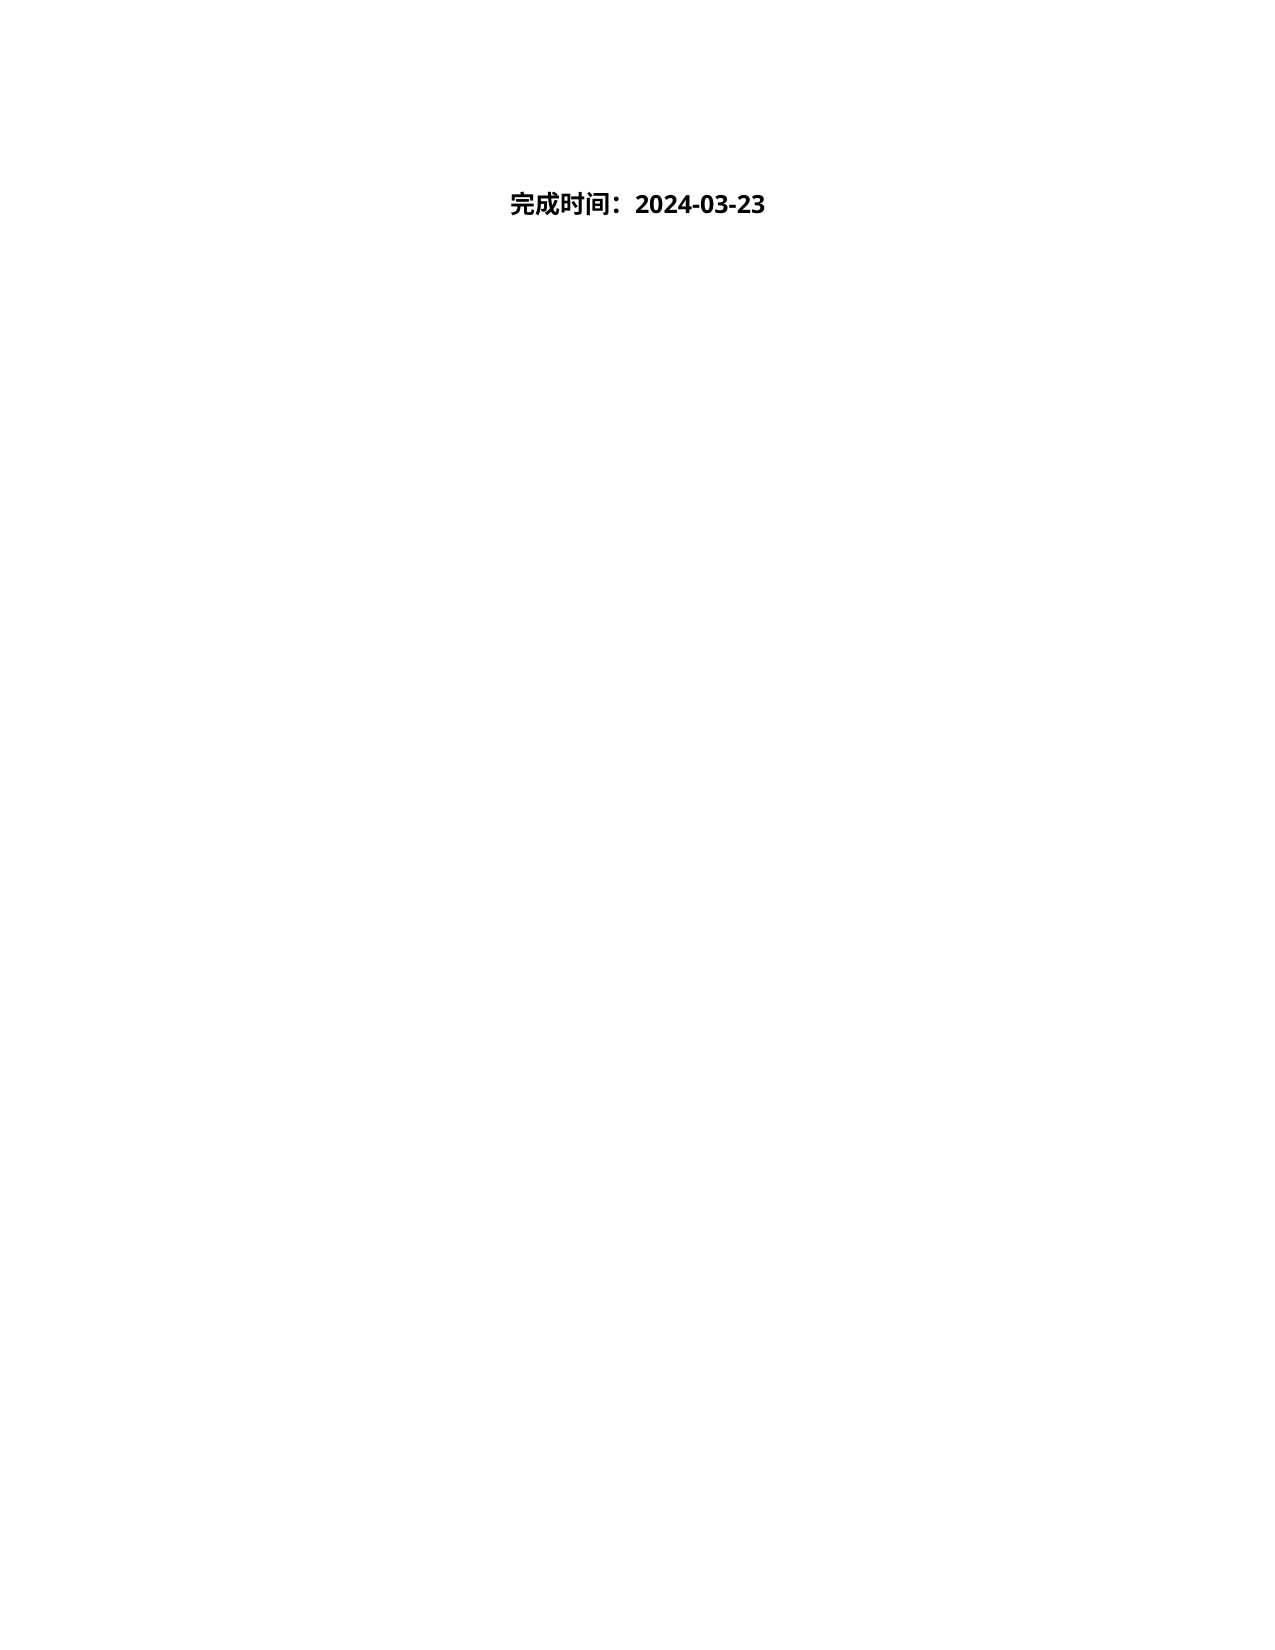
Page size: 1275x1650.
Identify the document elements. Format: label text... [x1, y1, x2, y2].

text 完成时间：2024-03-23 [187, 184, 1087, 220]
